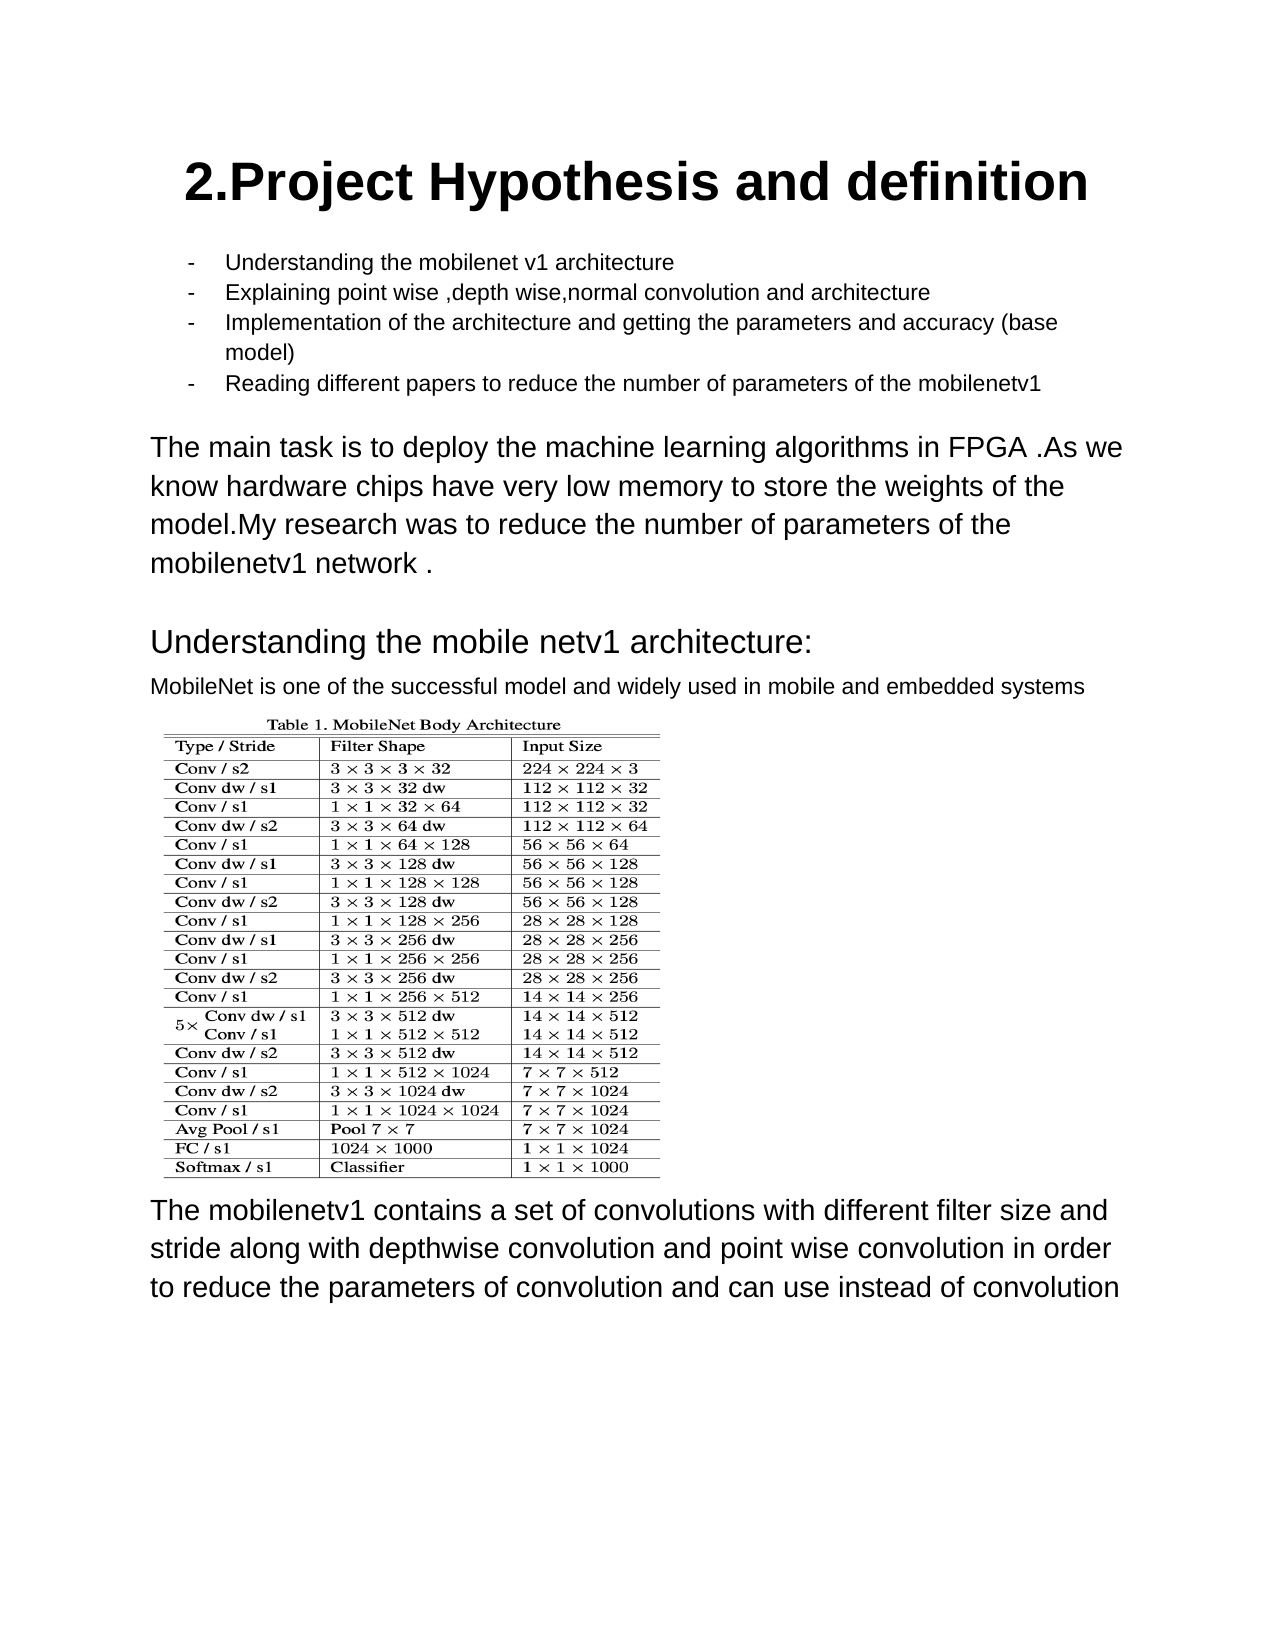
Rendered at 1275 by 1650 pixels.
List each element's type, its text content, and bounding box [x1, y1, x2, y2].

picture [150, 702, 677, 1189]
text The main task is to deploy the machine learning algorithms in FPGA .As we know hardware chips have very low memory to store the weights of the model.My research was to reduce the number of parameters of the mobilenetv1 network . [150, 430, 1125, 579]
list Explaining point wise ,depth wise,normal convolution and architecture [187, 279, 1125, 305]
text MobileNet is one of the successful model and widely used in mobile and embedded systems [150, 673, 1125, 699]
list Reading different papers to reduce the number of parameters of the mobilenetv1 [187, 369, 1125, 396]
list Implementation of the architecture and getting the parameters and accuracy (base model) [187, 309, 1125, 366]
text The mobilenetv1 contains a set of convolutions with different filter size and stride along with depthwise convolution and point wise convolution in order to reduce the parameters of convolution and can use instead of convolution [150, 1192, 1125, 1303]
subtitle Understanding the mobile netv1 architecture: [150, 622, 1125, 660]
title 2.Project Hypothesis and definition [150, 150, 1125, 212]
list Understanding the mobilenet v1 architecture [187, 249, 1125, 275]
